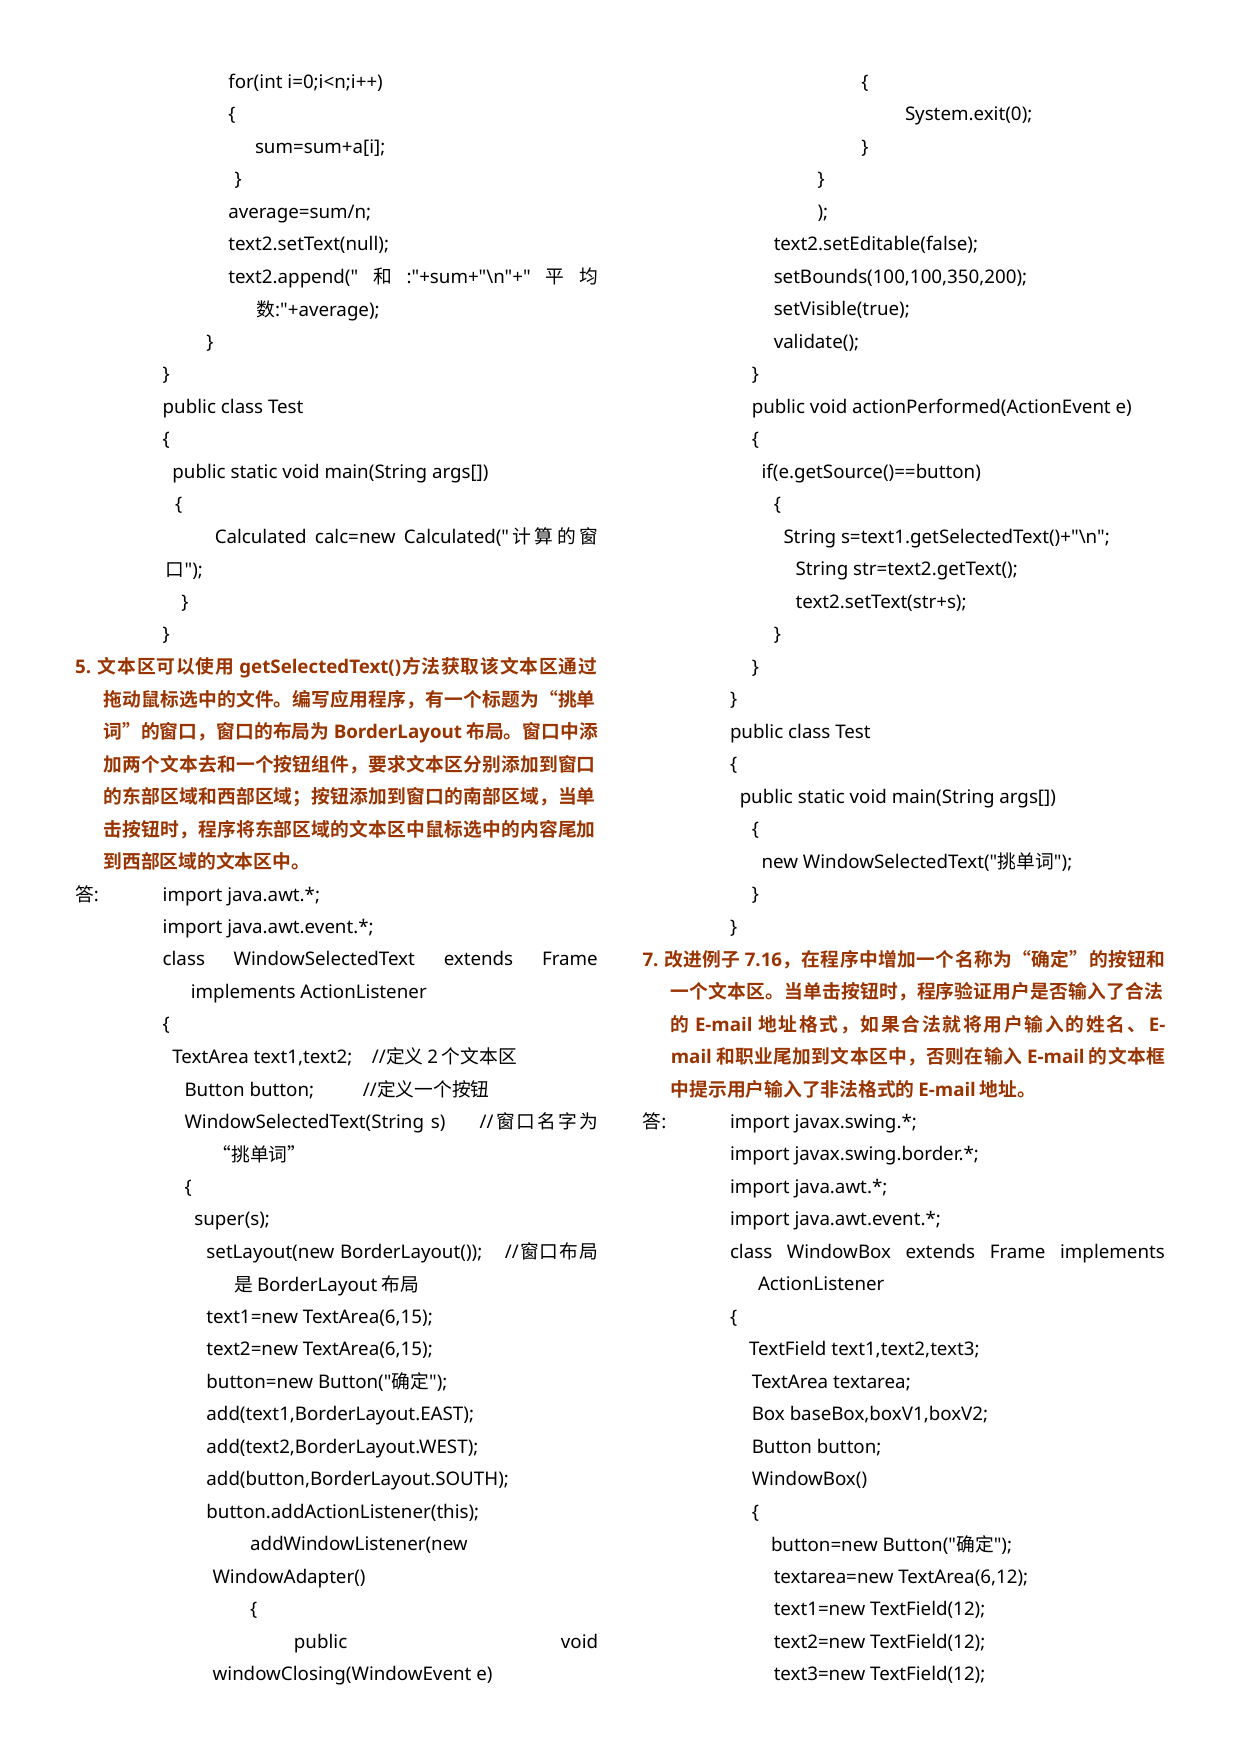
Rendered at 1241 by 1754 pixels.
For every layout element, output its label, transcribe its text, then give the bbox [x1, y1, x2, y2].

text text2.append("和:"+sum+"\n"+"平均数:"+average); [228, 259, 598, 324]
text TextArea text1,text2; //定义2个文本区 [162, 1039, 598, 1072]
text 7. 改进例子7.16，在程序中增加一个名称为“确定”的按钮和一个文本区。当单击按钮时，程序验证用户是否输入了合法的E-mail地址格式，如果合法就将用户输入的姓名、E-mail和职业尾加到文本区中，否则在输入E-mail的文本框中提示用户输入了非法格式的E-mail地址。 [642, 942, 1165, 1104]
text TextField text1,text2,text3; [739, 1332, 1165, 1364]
text { [730, 747, 1165, 779]
text class WindowSelectedText extends Frame implements ActionListener [162, 942, 598, 1007]
text add(text1,BorderLayout.EAST); [206, 1397, 598, 1429]
text } [730, 682, 1165, 714]
text if(e.getSource()==button) [752, 454, 1165, 487]
text { [752, 422, 1165, 454]
text { [159, 487, 598, 519]
text public static void main(String args[]) [730, 779, 1165, 812]
text String str=text2.getText(); [795, 552, 1165, 584]
text Calculated calc=new Calculated("计算的窗口"); [166, 519, 598, 584]
text Button button; [752, 1429, 1165, 1462]
text { [184, 1169, 598, 1202]
text 答: import java.awt.*; [75, 877, 598, 909]
text text2.setText(null); [228, 227, 598, 259]
text addWindowListener(new WindowAdapter() [184, 1527, 598, 1592]
text text2.setText(str+s); [795, 584, 1165, 617]
text text2=new TextField(12); [773, 1624, 1165, 1657]
text } [162, 584, 598, 617]
text } [773, 617, 1165, 649]
text String s=text1.getSelectedText()+"\n"; [773, 519, 1165, 552]
text sum=sum+a[i]; [231, 129, 598, 162]
text } [752, 649, 1165, 682]
text WindowSelectedText(String s) //窗口名字为“挑单词” [184, 1104, 598, 1169]
text { [752, 812, 1165, 844]
text TextArea textarea; [752, 1364, 1165, 1397]
text } [752, 162, 1165, 194]
text { [730, 1299, 1165, 1332]
text Box baseBox,boxV1,boxV2; [752, 1397, 1165, 1429]
text validate(); [773, 324, 1165, 357]
text } [147, 617, 598, 649]
text } [752, 129, 1165, 162]
text 5. 文本区可以使用getSelectedText()方法获取该文本区通过拖动鼠标选中的文件。编写应用程序，有一个标题为“挑单词”的窗口，窗口的布局为BorderLayout布局。窗口中添加两个文本去和一个按钮组件，要求文本区分别添加到窗口的东部区域和西部区域；按钮添加到窗口的南部区域，当单击按钮时，程序将东部区域的文本区中鼠标选中的内容尾加到西部区域的文本区中。 [75, 649, 598, 877]
text button.addActionListener(this); [206, 1494, 598, 1527]
text public class Test [730, 714, 1165, 747]
text average=sum/n; [228, 194, 598, 227]
text public void actionPerformed(ActionEvent e) [752, 389, 1165, 422]
text { [752, 1494, 1165, 1527]
text WindowBox() [752, 1462, 1165, 1494]
text import java.awt.*; [730, 1169, 1165, 1202]
text } [752, 877, 1165, 909]
text button=new Button("确定"); [206, 1364, 598, 1397]
text { [773, 487, 1165, 519]
text Button button; //定义一个按钮 [184, 1072, 598, 1104]
text import java.awt.event.*; [162, 909, 598, 942]
text text2=new TextArea(6,15); [206, 1332, 598, 1364]
text setBounds(100,100,350,200); [773, 259, 1165, 292]
text text2.setEditable(false); [773, 227, 1165, 259]
text } [752, 357, 1165, 389]
text { [147, 422, 598, 454]
text public void windowClosing(WindowEvent e) [184, 1624, 598, 1689]
text add(text2,BorderLayout.WEST); [206, 1429, 598, 1462]
text setVisible(true); [773, 292, 1165, 324]
text } [191, 324, 598, 357]
text { [752, 64, 1165, 97]
text ); [752, 194, 1165, 227]
text for(int i=0;i<n;i++) [228, 64, 598, 97]
text class WindowBox extends Frame implements ActionListener [730, 1234, 1165, 1299]
text super(s); [184, 1202, 598, 1234]
text text3=new TextField(12); [773, 1657, 1165, 1689]
text text1=new TextField(12); [773, 1592, 1165, 1624]
text button=new Button("确定"); [761, 1527, 1165, 1559]
text 答: import javax.swing.*; [642, 1104, 1165, 1137]
text { [228, 97, 598, 129]
text System.exit(0); [752, 97, 1165, 129]
text } [147, 357, 598, 389]
text } [730, 909, 1165, 942]
text add(button,BorderLayout.SOUTH); [206, 1462, 598, 1494]
text { [184, 1592, 598, 1624]
text public static void main(String args[]) [147, 454, 598, 487]
text public class Test [131, 389, 598, 422]
text { [162, 1007, 598, 1039]
text import javax.swing.border.*; [730, 1137, 1165, 1169]
text import java.awt.event.*; [730, 1202, 1165, 1234]
text text1=new TextArea(6,15); [206, 1299, 598, 1332]
text } [234, 162, 598, 194]
text textarea=new TextArea(6,12); [773, 1559, 1165, 1592]
text new WindowSelectedText("挑单词"); [752, 844, 1165, 877]
text setLayout(new BorderLayout()); //窗口布局是BorderLayout布局 [206, 1234, 598, 1299]
